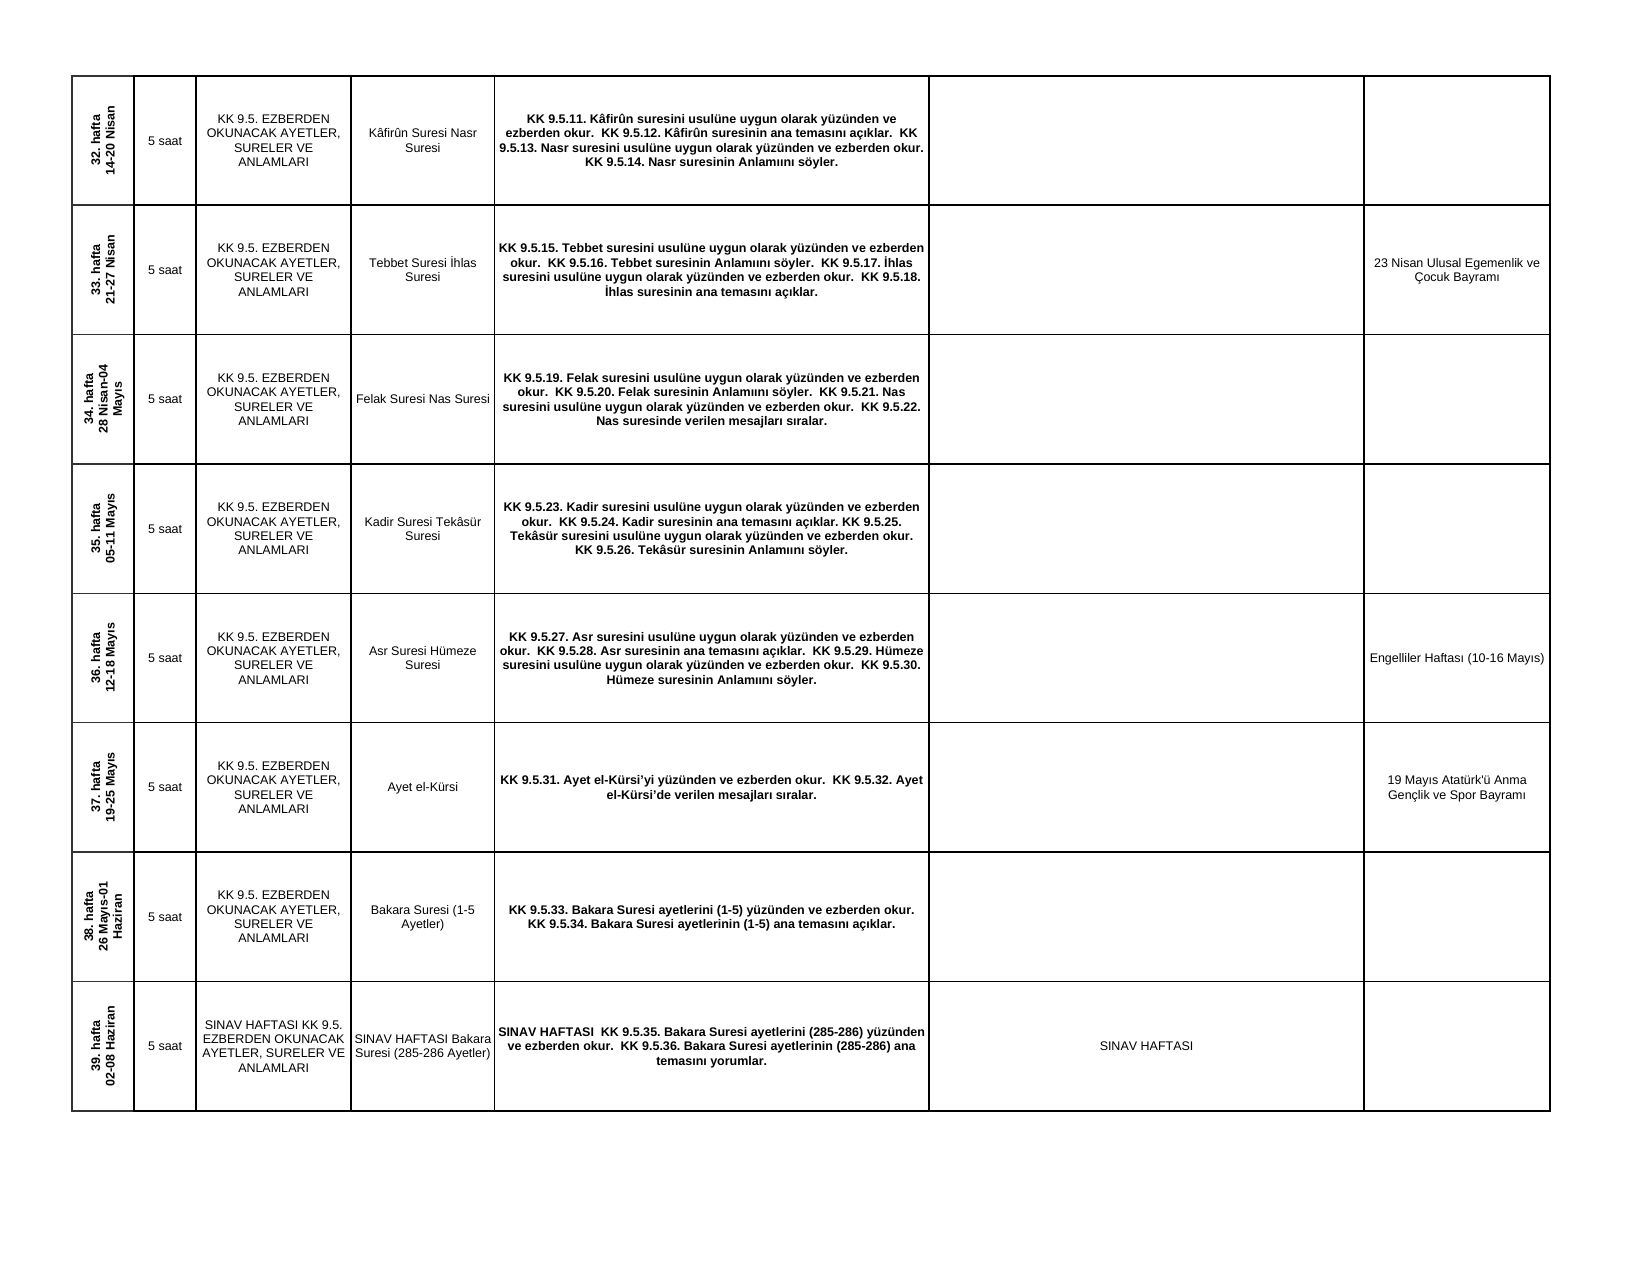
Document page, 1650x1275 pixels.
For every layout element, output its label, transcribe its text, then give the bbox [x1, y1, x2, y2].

table_cell 5 saat [135, 206, 195, 334]
table_cell KK 9.5.33. Bakara Suresi ayetlerini (1-5) yüzünden ve ezberden okur. KK 9.5.34. Bakara Suresi ayetlerinin (1-5) ana temasını açıklar. [495, 853, 928, 981]
table_cell Bakara Suresi (1-5 Ayetler) [352, 853, 494, 981]
table_cell KK 9.5. EZBERDEN OKUNACAK AYETLER, SURELER VE ANLAMLARI [197, 335, 350, 463]
table_cell KK 9.5.31. Ayet el-Kürsi’yi yüzünden ve ezberden okur. KK 9.5.32. Ayet el-Kürsi’de verilen mesajları sıralar. [495, 723, 928, 851]
table_cell SINAV HAFTASI [930, 982, 1363, 1110]
table_cell KK 9.5.23. Kadir suresini usulüne uygun olarak yüzünden ve ezberden okur. KK 9.5.24. Kadir suresinin ana temasını açıklar. KK 9.5.25. Tekâsür suresini usulüne uygun olarak yüzünden ve ezberden okur. KK 9.5.26. Tekâsür suresinin Anlamıını söyler. [495, 465, 928, 592]
table_cell 5 saat [135, 77, 195, 204]
table_cell KK 9.5.11. Kâfirûn suresini usulüne uygun olarak yüzünden ve ezberden okur. KK 9.5.12. Kâfirûn suresinin ana temasını açıklar. KK 9.5.13. Nasr suresini usulüne uygun olarak yüzünden ve ezberden okur. KK 9.5.14. Nasr suresinin Anlamıını söyler. [495, 77, 928, 204]
table_cell [930, 335, 1363, 463]
table_cell [1365, 77, 1549, 204]
table_cell 34. hafta 28 Nisan-04 Mayıs [73, 335, 133, 463]
table_cell [930, 206, 1363, 334]
table_cell KK 9.5. EZBERDEN OKUNACAK AYETLER, SURELER VE ANLAMLARI [197, 594, 350, 722]
table_cell Asr Suresi Hümeze Suresi [352, 594, 494, 722]
table_cell SINAV HAFTASI KK 9.5. EZBERDEN OKUNACAK AYETLER, SURELER VE ANLAMLARI [197, 982, 350, 1110]
table_cell 5 saat [135, 723, 195, 851]
table_cell SINAV HAFTASI KK 9.5.35. Bakara Suresi ayetlerini (285-286) yüzünden ve ezberden okur. KK 9.5.36. Bakara Suresi ayetlerinin (285-286) ana temasını yorumlar. [495, 982, 928, 1110]
table_cell [1365, 465, 1549, 592]
table_cell [1365, 982, 1549, 1110]
table_cell KK 9.5. EZBERDEN OKUNACAK AYETLER, SURELER VE ANLAMLARI [197, 206, 350, 334]
table_cell Kadir Suresi Tekâsür Suresi [352, 465, 494, 592]
table_cell 23 Nisan Ulusal Egemenlik ve Çocuk Bayramı [1365, 206, 1549, 334]
table_cell 5 saat [135, 853, 195, 981]
table_cell 37. hafta 19-25 Mayıs [73, 723, 133, 851]
table_cell [930, 853, 1363, 981]
table_cell KK 9.5. EZBERDEN OKUNACAK AYETLER, SURELER VE ANLAMLARI [197, 465, 350, 592]
table_cell 5 saat [135, 465, 195, 592]
table_cell [930, 465, 1363, 592]
table_cell [1365, 335, 1549, 463]
table_cell Engelliler Haftası (10-16 Mayıs) [1365, 594, 1549, 722]
table_cell SINAV HAFTASI Bakara Suresi (285-286 Ayetler) [352, 982, 494, 1110]
table_cell [930, 594, 1363, 722]
table_cell Ayet el-Kürsi [352, 723, 494, 851]
table_cell 36. hafta 12-18 Mayıs [73, 594, 133, 722]
table_cell 19 Mayıs Atatürk'ü Anma Gençlik ve Spor Bayramı [1365, 723, 1549, 851]
table_cell 5 saat [135, 594, 195, 722]
table_cell 39. hafta 02-08 Haziran [73, 982, 133, 1110]
table_cell KK 9.5.19. Felak suresini usulüne uygun olarak yüzünden ve ezberden okur. KK 9.5.20. Felak suresinin Anlamıını söyler. KK 9.5.21. Nas suresini usulüne uygun olarak yüzünden ve ezberden okur. KK 9.5.22. Nas suresinde verilen mesajları sıralar. [495, 335, 928, 463]
table_cell 32. hafta 14-20 Nisan [73, 77, 133, 204]
table_cell Tebbet Suresi İhlas Suresi [352, 206, 494, 334]
table_cell [930, 723, 1363, 851]
table_cell 5 saat [135, 982, 195, 1110]
table_cell KK 9.5.27. Asr suresini usulüne uygun olarak yüzünden ve ezberden okur. KK 9.5.28. Asr suresinin ana temasını açıklar. KK 9.5.29. Hümeze suresini usulüne uygun olarak yüzünden ve ezberden okur. KK 9.5.30. Hümeze suresinin Anlamıını söyler. [495, 594, 928, 722]
table_cell 35. hafta 05-11 Mayıs [73, 465, 133, 592]
table_cell KK 9.5. EZBERDEN OKUNACAK AYETLER, SURELER VE ANLAMLARI [197, 853, 350, 981]
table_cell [197, 77, 350, 204]
table_cell KK 9.5.15. Tebbet suresini usulüne uygun olarak yüzünden ve ezberden okur. KK 9.5.16. Tebbet suresinin Anlamıını söyler. KK 9.5.17. İhlas suresini usulüne uygun olarak yüzünden ve ezberden okur. KK 9.5.18. İhlas suresinin ana temasını açıklar. [495, 206, 928, 334]
table_cell Felak Suresi Nas Suresi [352, 335, 494, 463]
table_cell 33. hafta 21-27 Nisan [73, 206, 133, 334]
table_cell 38. hafta 26 Mayıs-01 Haziran [73, 853, 133, 981]
table_cell [930, 77, 1363, 204]
table_cell [1365, 853, 1549, 981]
table_cell 5 saat [135, 335, 195, 463]
table_cell KK 9.5. EZBERDEN OKUNACAK AYETLER, SURELER VE ANLAMLARI [197, 723, 350, 851]
table_cell Kâfirûn Suresi Nasr Suresi [352, 77, 494, 204]
